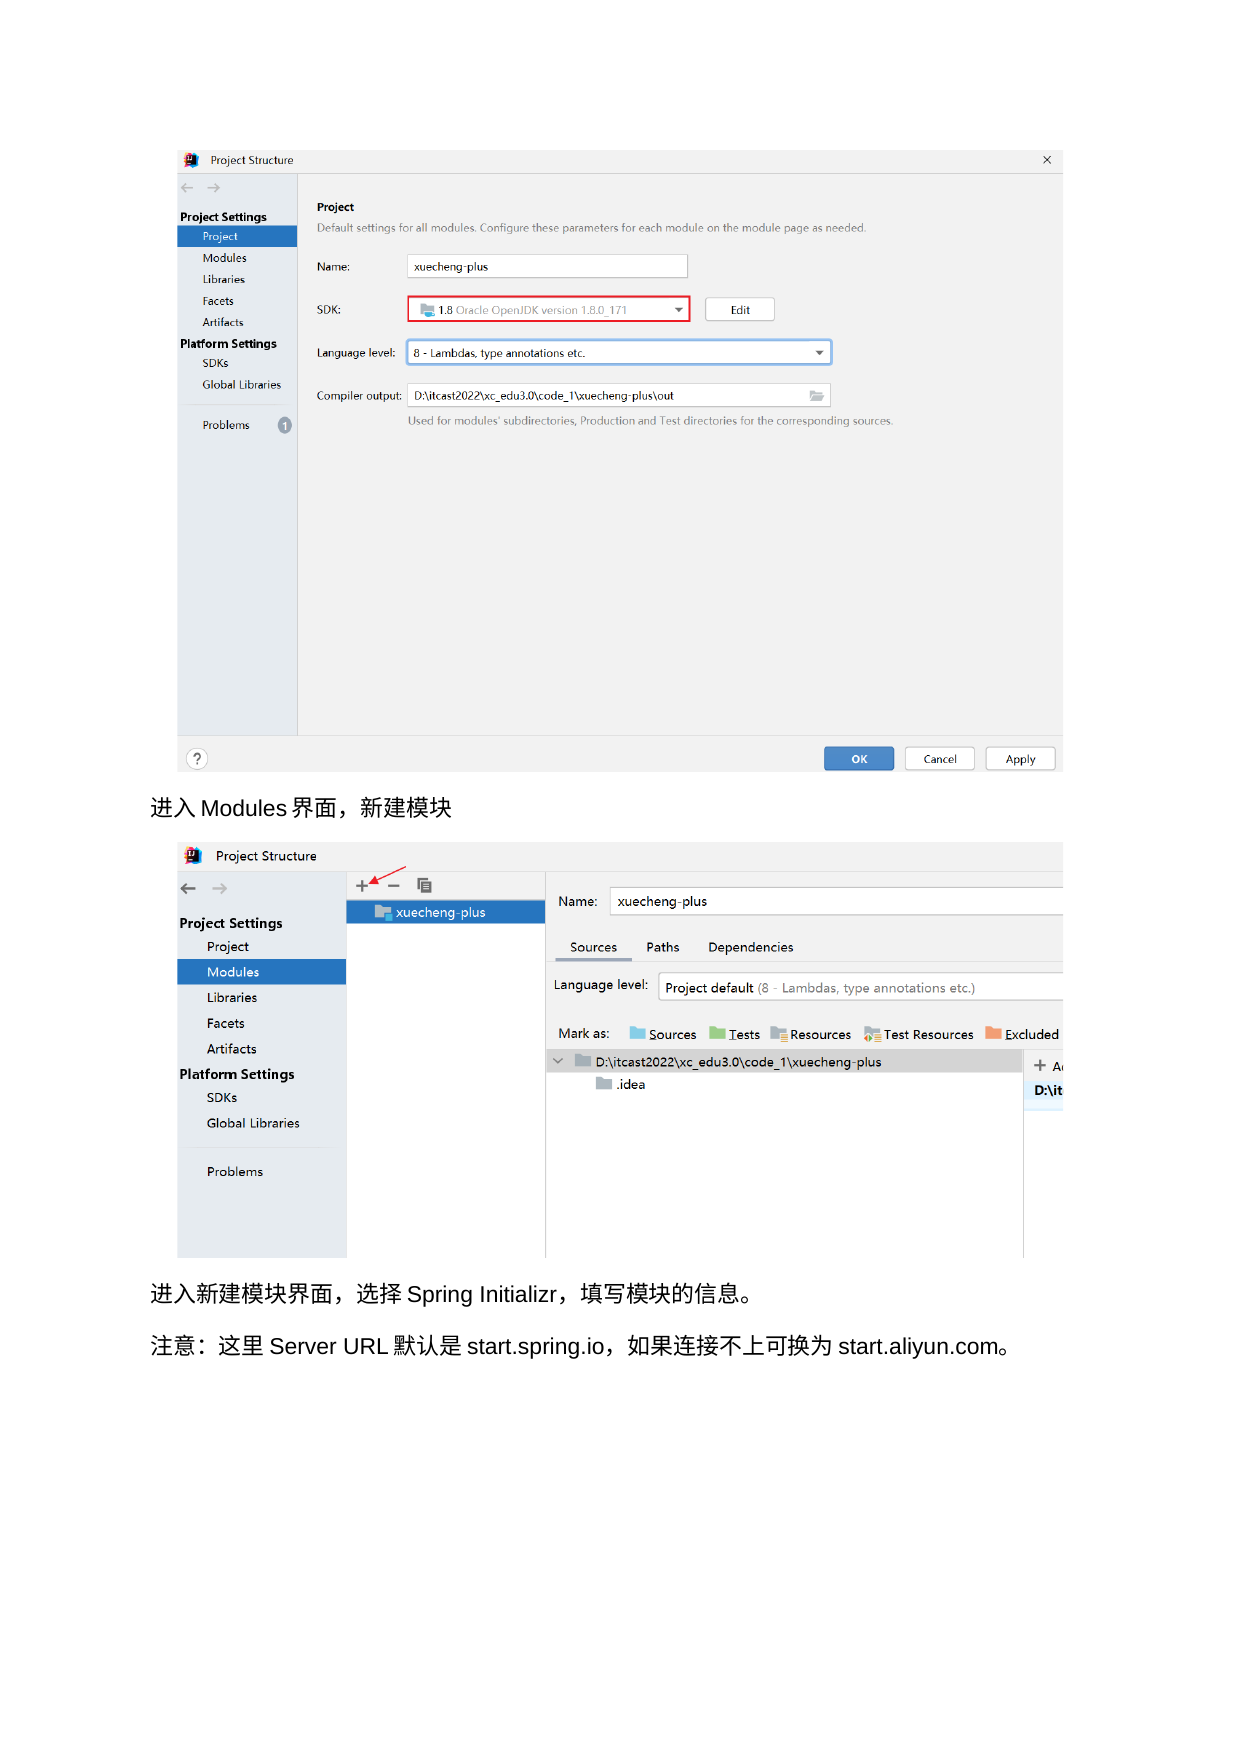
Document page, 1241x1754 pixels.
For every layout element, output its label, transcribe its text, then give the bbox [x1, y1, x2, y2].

text 注意：这里Server URL默认是start.spring.io，如果连接不上可换为start.aliyun.com。 [150, 1328, 1090, 1361]
picture [177, 842, 1064, 1258]
text 进入Modules界面，新建模块 [150, 790, 1090, 823]
picture [177, 150, 1064, 772]
text 进入新建模块界面，选择Spring Initializr，填写模块的信息。 [150, 1275, 1090, 1309]
